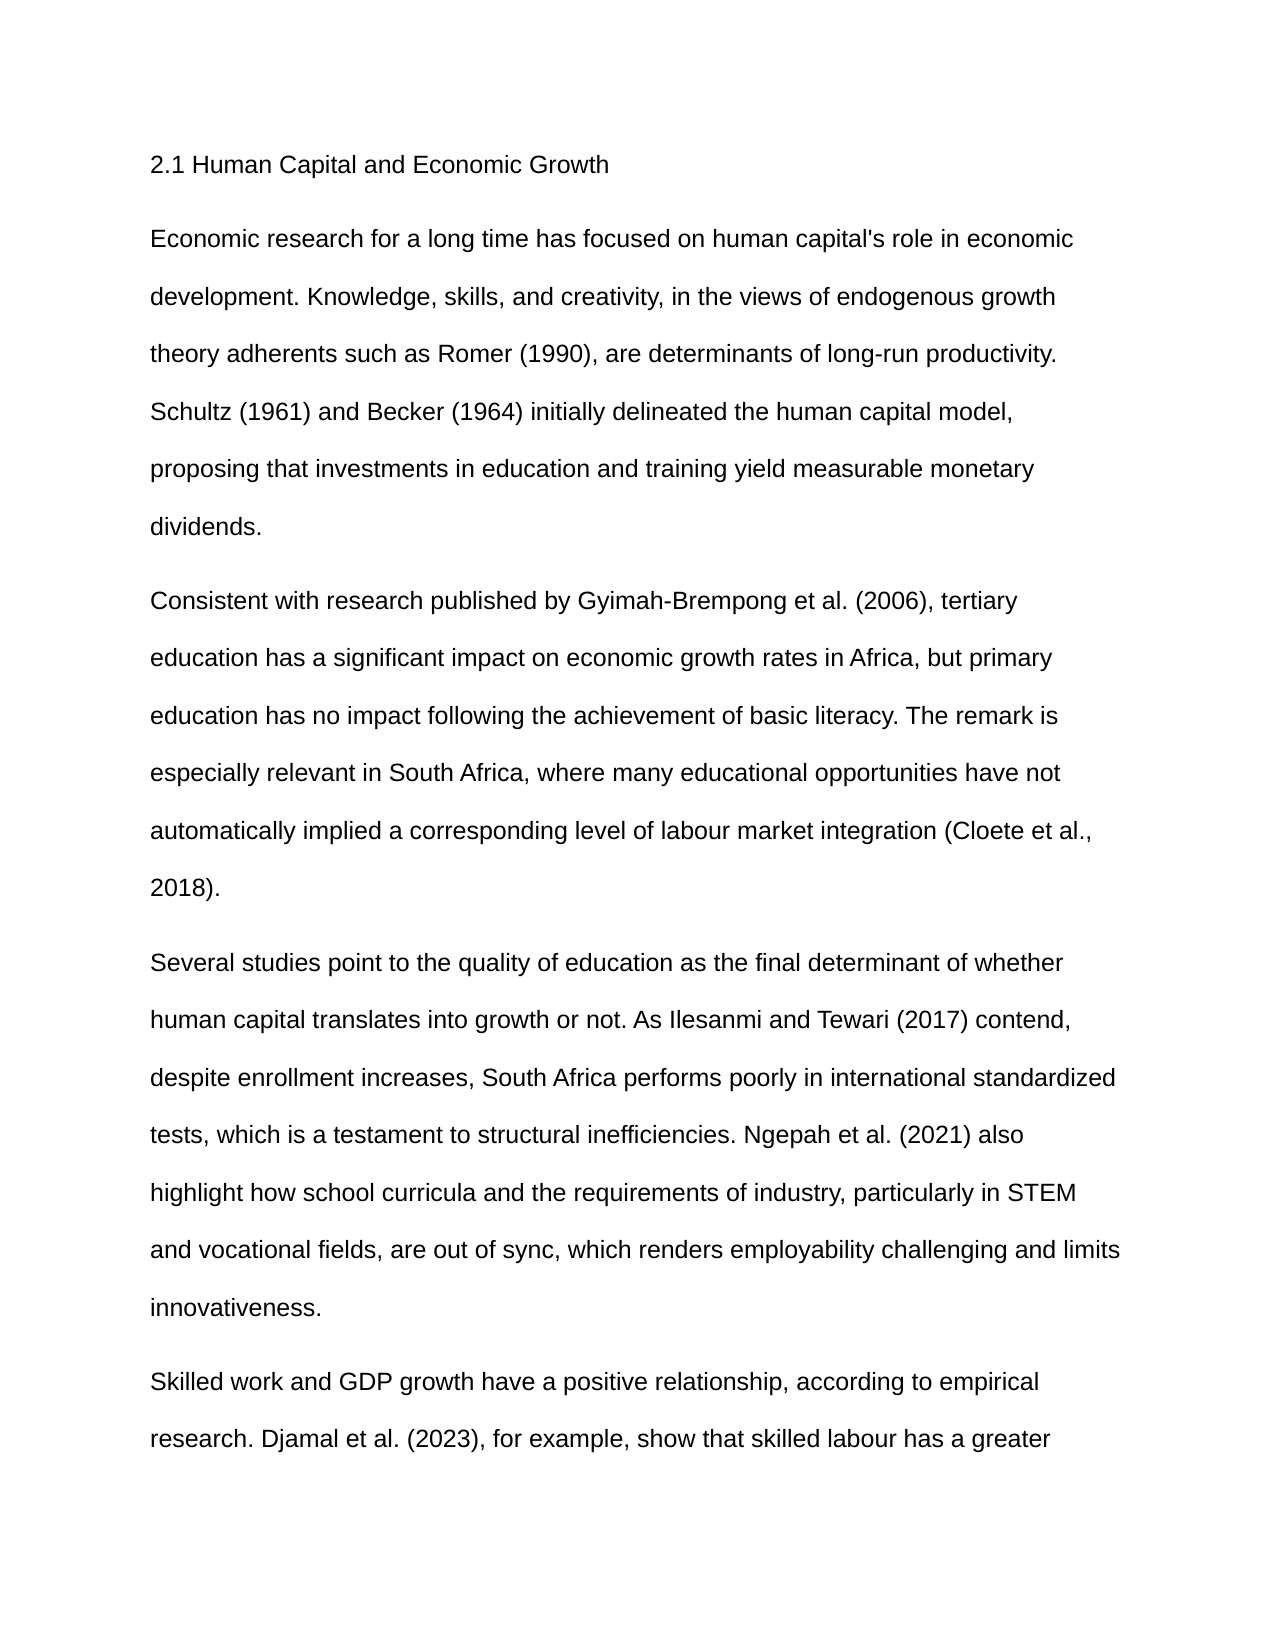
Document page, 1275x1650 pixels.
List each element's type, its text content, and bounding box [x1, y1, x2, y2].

text Consistent with research published by Gyimah-Brempong et al. (2006), tertiary education has a significant impact on economic growth rates in Africa, but primary education has no impact following the achievement of basic literacy. The remark is especially relevant in South Africa, where many educational opportunities have not automatically implied a corresponding level of labour market integration (Cloete et al., 2018). [150, 586, 1125, 902]
text Several studies point to the quality of education as the final determinant of whether human capital translates into growth or not. As Ilesanmi and Tewari (2017) contend, despite enrollment increases, South Africa performs poorly in international standardized tests, which is a testament to structural inefficiencies. Ngepah et al. (2021) also highlight how school curricula and the requirements of industry, particularly in STEM and vocational fields, are out of sync, which renders employability challenging and limits innovativeness. [150, 947, 1125, 1321]
text Economic research for a long time has focused on human capital's role in economic development. Knowledge, skills, and creativity, in the views of endogenous growth theory adherents such as Romer (1990), are determinants of long-run productivity. Schultz (1961) and Becker (1964) initially delineated the human capital model, proposing that investments in education and training yield measurable monetary dividends. [150, 224, 1125, 540]
text 2.1 Human Capital and Economic Growth [150, 150, 1125, 179]
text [150, 1367, 1125, 1453]
